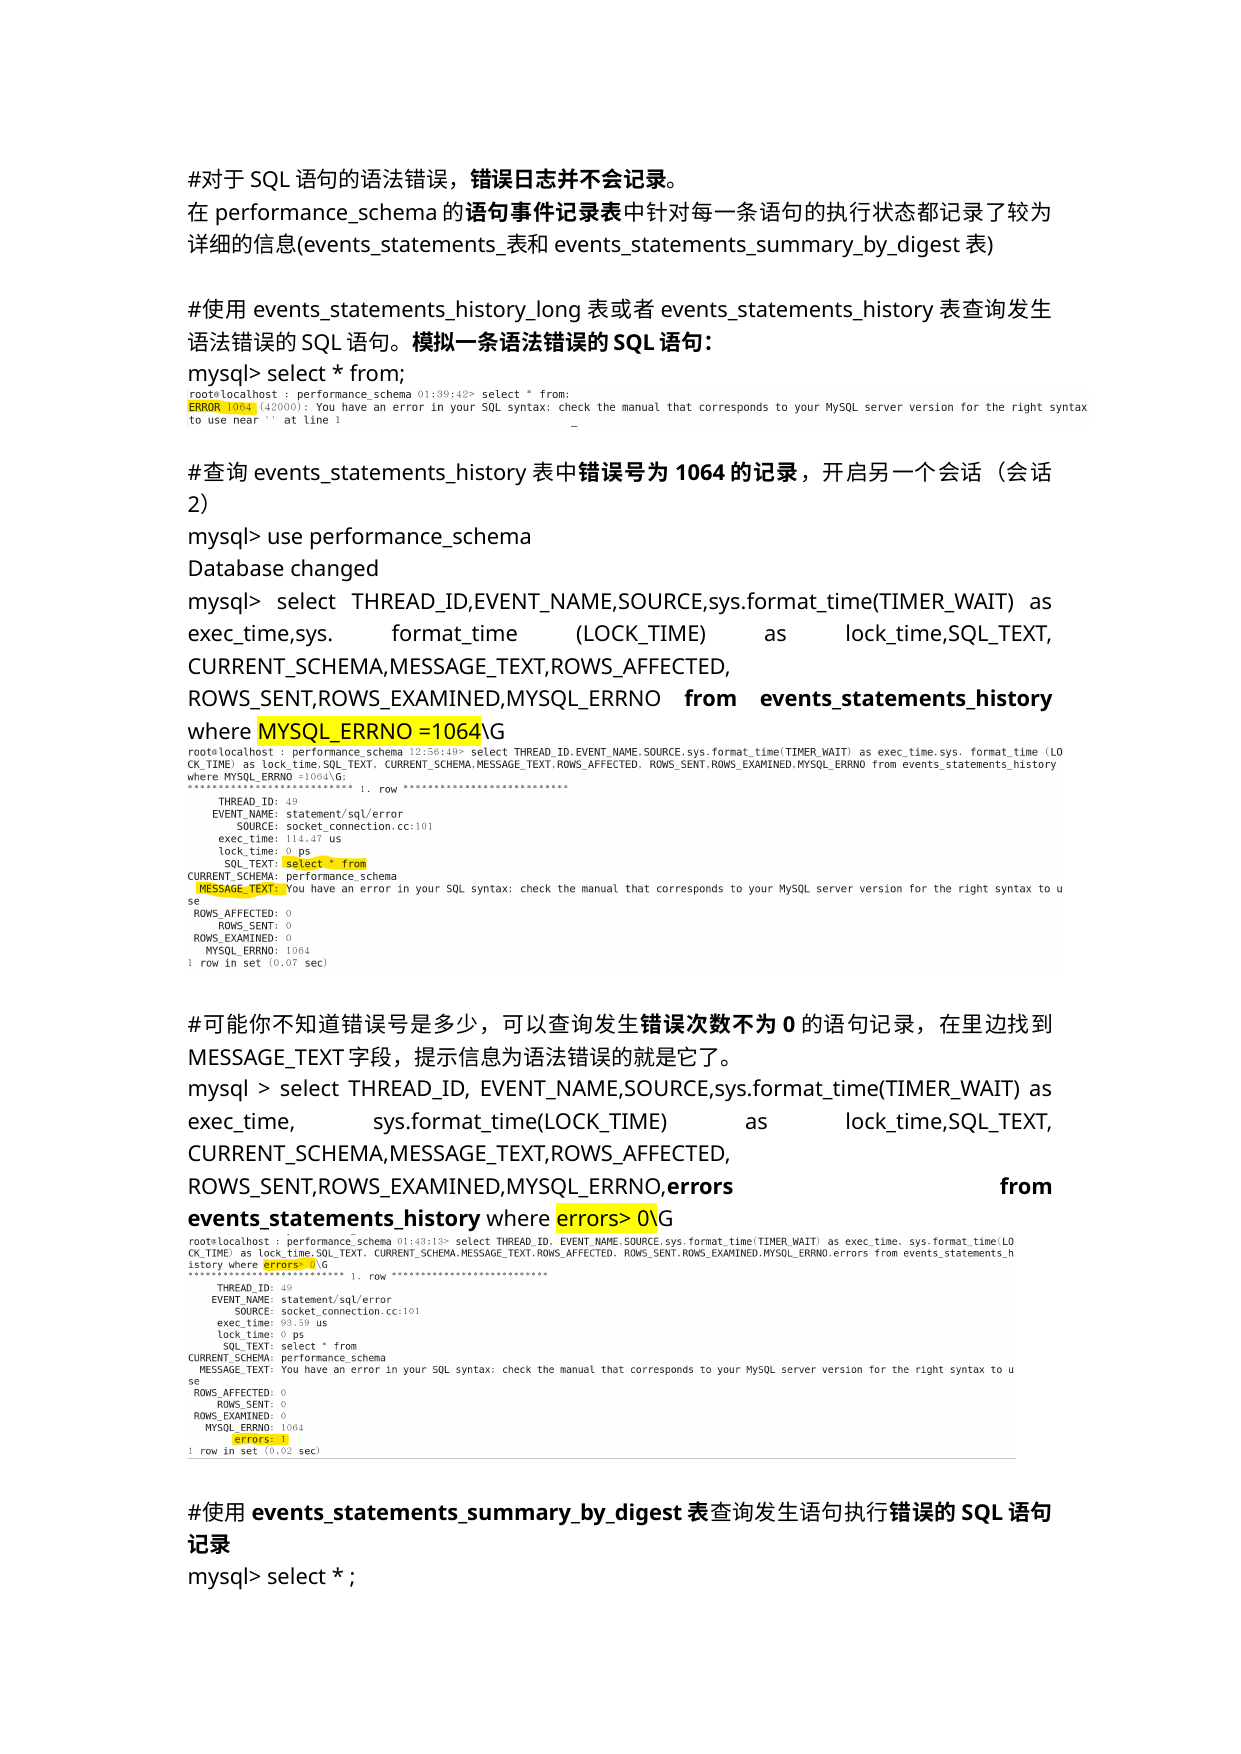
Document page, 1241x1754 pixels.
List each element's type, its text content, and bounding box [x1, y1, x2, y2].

text mysql> select * from; [187, 357, 1053, 389]
picture [187, 1234, 1017, 1459]
picture [187, 389, 1091, 427]
text #对于SQL语句的语法错误，错误日志并不会记录。 [187, 162, 1053, 194]
text mysql> select * ; [187, 1559, 1053, 1592]
text 在performance_schema的语句事件记录表中针对每一条语句的执行状态都记录了较为详细的信息(events_statements_表和events_statements_summary_by_digest表) [187, 194, 1053, 259]
text #使用events_statements_summary_by_digest表查询发生语句执行错误的SQL语句记录 [187, 1494, 1053, 1559]
text mysql > select THREAD_ID, EVENT_NAME,SOURCE,sys.format_time(TIMER_WAIT) as exec_time, sys.format_time(LOCK_TIME) as lock_time,SQL_TEXT, CURRENT_SCHEMA,MESSAGE_TEXT,ROWS_AFFECTED, ROWS_SENT,ROWS_EXAMINED,MYSQL_ERRNO,errors from events_statements_history where errors> 0\G [187, 1072, 1053, 1234]
text mysql> select THREAD_ID,EVENT_NAME,SOURCE,sys.format_time(TIMER_WAIT) as exec_time,sys. format_time (LOCK_TIME) as lock_time,SQL_TEXT, CURRENT_SCHEMA,MESSAGE_TEXT,ROWS_AFFECTED, ROWS_SENT,ROWS_EXAMINED,MYSQL_ERRNO from events_statements_history where MYSQL_ERRNO =1064\G [187, 584, 1053, 747]
text Database changed [187, 552, 1053, 584]
text mysql> use performance_schema [187, 519, 1053, 552]
picture [187, 747, 1065, 971]
text #使用events_statements_history_long表或者events_statements_history表查询发生语法错误的SQL语句。模拟一条语法错误的SQL语句： [187, 292, 1053, 357]
text #查询events_statements_history表中错误号为1064的记录，开启另一个会话（会话2） [187, 454, 1053, 519]
text #可能你不知道错误号是多少，可以查询发生错误次数不为0的语句记录，在里边找到MESSAGE_TEXT字段，提示信息为语法错误的就是它了。 [187, 1007, 1053, 1072]
